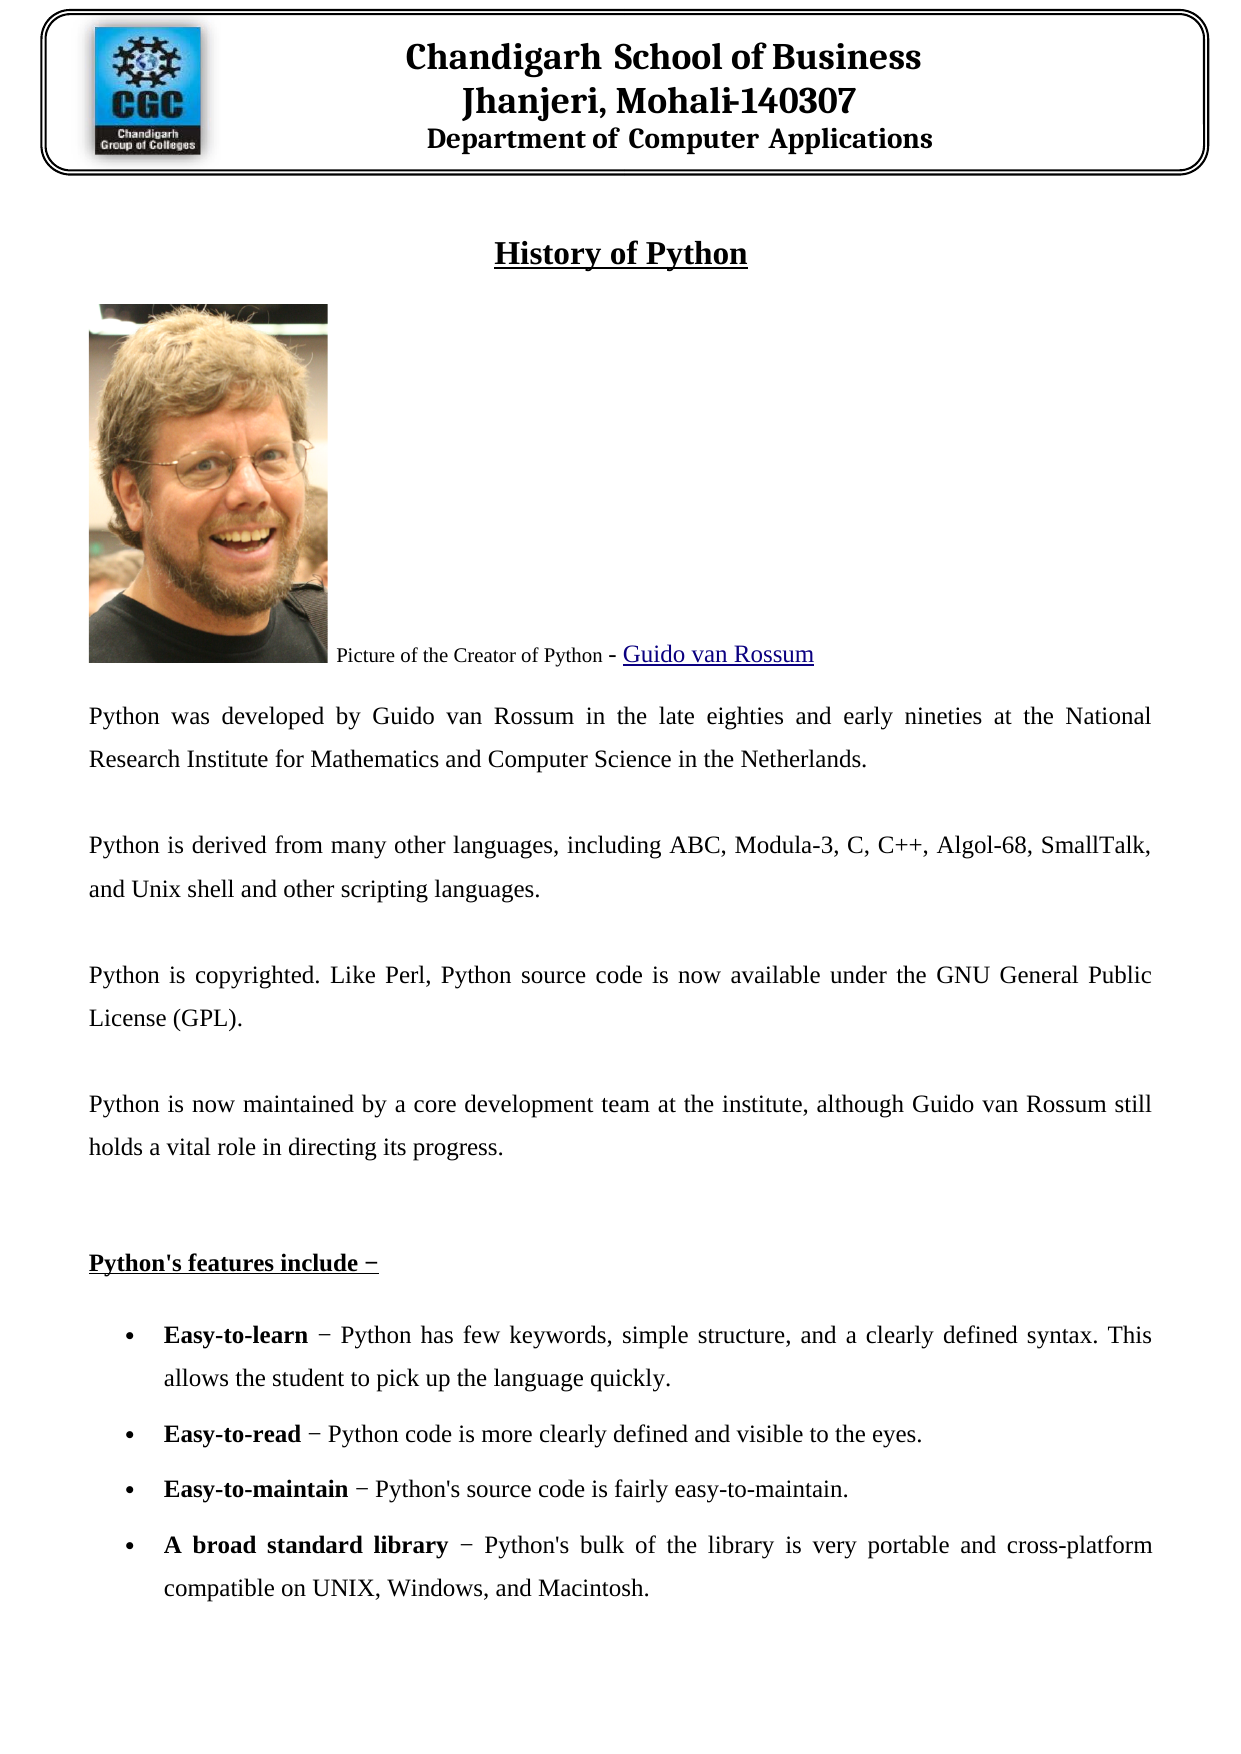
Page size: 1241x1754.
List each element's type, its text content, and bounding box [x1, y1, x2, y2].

text History of Python [89, 234, 1153, 272]
text Python is derived from many other languages, including ABC, Modula-3, C, C++, Algol-68, SmallTalk, and Unix shell and other scripting languages. [89, 831, 1153, 902]
text Python is now maintained by a core development team at the institute, although Guido van Rossum still holds a vital role in directing its progress. [89, 1089, 1153, 1161]
picture [88, 304, 328, 663]
list Easy-to-read − Python code is more clearly defined and visible to the eyes. [126, 1419, 1153, 1448]
text Python's features include − [89, 1248, 1153, 1277]
picture [71, 6, 221, 173]
list Easy-to-learn − Python has few keywords, simple structure, and a clearly defined syntax. This allows the student to pick up the language quickly. [126, 1320, 1153, 1392]
list A broad standard library − Python's bulk of the library is very portable and cross-platform compatible on UNIX, Windows, and Macintosh. [126, 1530, 1153, 1602]
text Python is copyrighted. Like Perl, Python source code is now available under the GNU General Public License (GPL). [89, 960, 1153, 1032]
text Python was developed by Guido van Rossum in the late eighties and early nineties at the National Research Institute for Mathematics and Computer Science in the Netherlands. [89, 701, 1153, 773]
list Easy-to-maintain − Python's source code is fairly easy-to-maintain. [126, 1474, 1153, 1503]
text Picture of the Creator of Python - Guido van Rossum [89, 304, 1153, 669]
